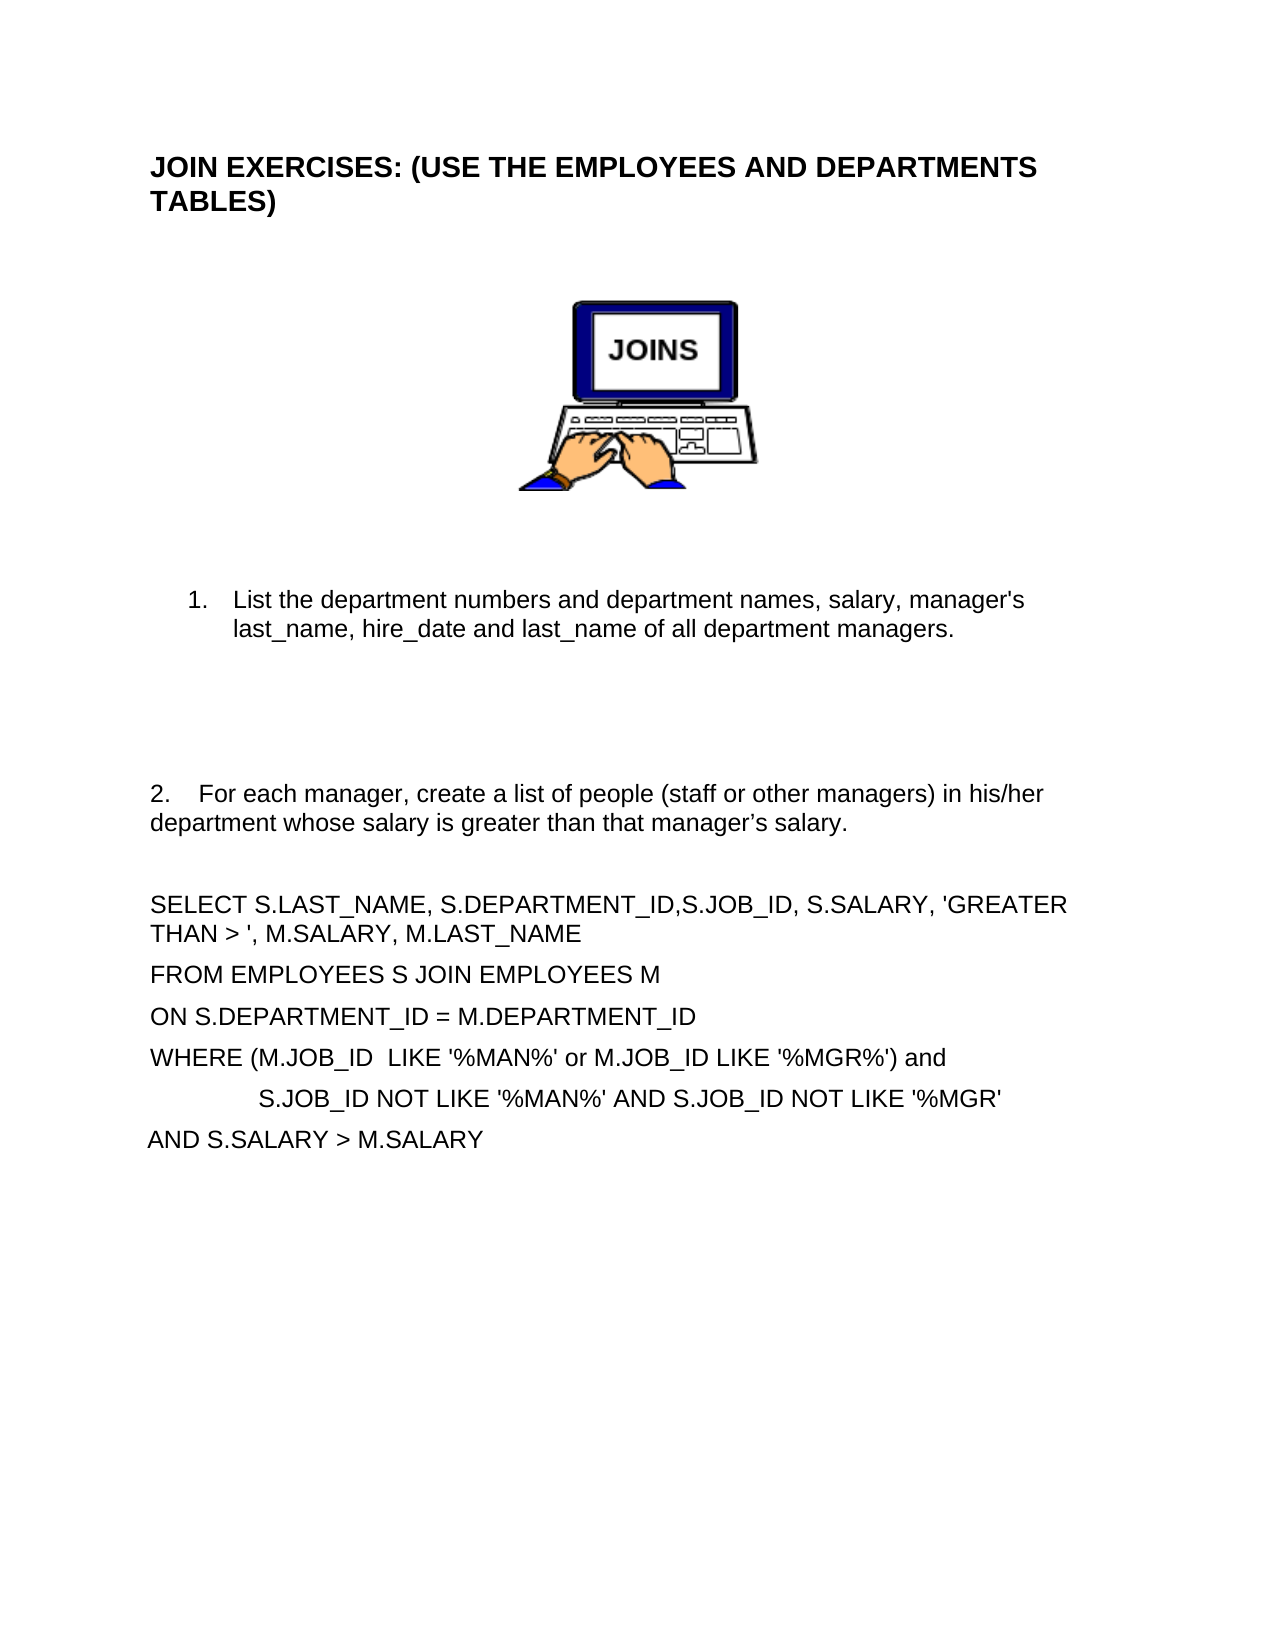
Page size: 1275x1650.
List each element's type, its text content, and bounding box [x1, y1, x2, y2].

text FROM EMPLOYEES S JOIN EMPLOYEES M [112, 960, 1125, 989]
list List the department numbers and department names, salary, manager's last_name, hire_date and last_name of all department managers. [187, 585, 1125, 643]
text AND S.SALARY > M.SALARY [112, 1125, 1125, 1154]
text 2. For each manager, create a list of people (staff or other managers) in his/her department whose salary is greater than that manager’s salary. [112, 779, 1125, 836]
text SELECT S.LAST_NAME, S.DEPARTMENT_ID,S.JOB_ID, S.SALARY, 'GREATER THAN > ', M.SALARY, M.LAST_NAME [112, 890, 1125, 948]
title Join Exercises: (uSE THE employees and departments TABLES) [150, 150, 1125, 217]
text ON S.DEPARTMENT_ID = M.DEPARTMENT_ID [112, 1001, 1125, 1030]
text S.JOB_ID NOT LIKE '%MAN%' AND S.JOB_ID NOT LIKE '%MGR' [112, 1084, 1125, 1113]
text WHERE (M.JOB_ID LIKE '%MAN%' or M.JOB_ID LIKE '%MGR%') and [112, 1043, 1125, 1071]
